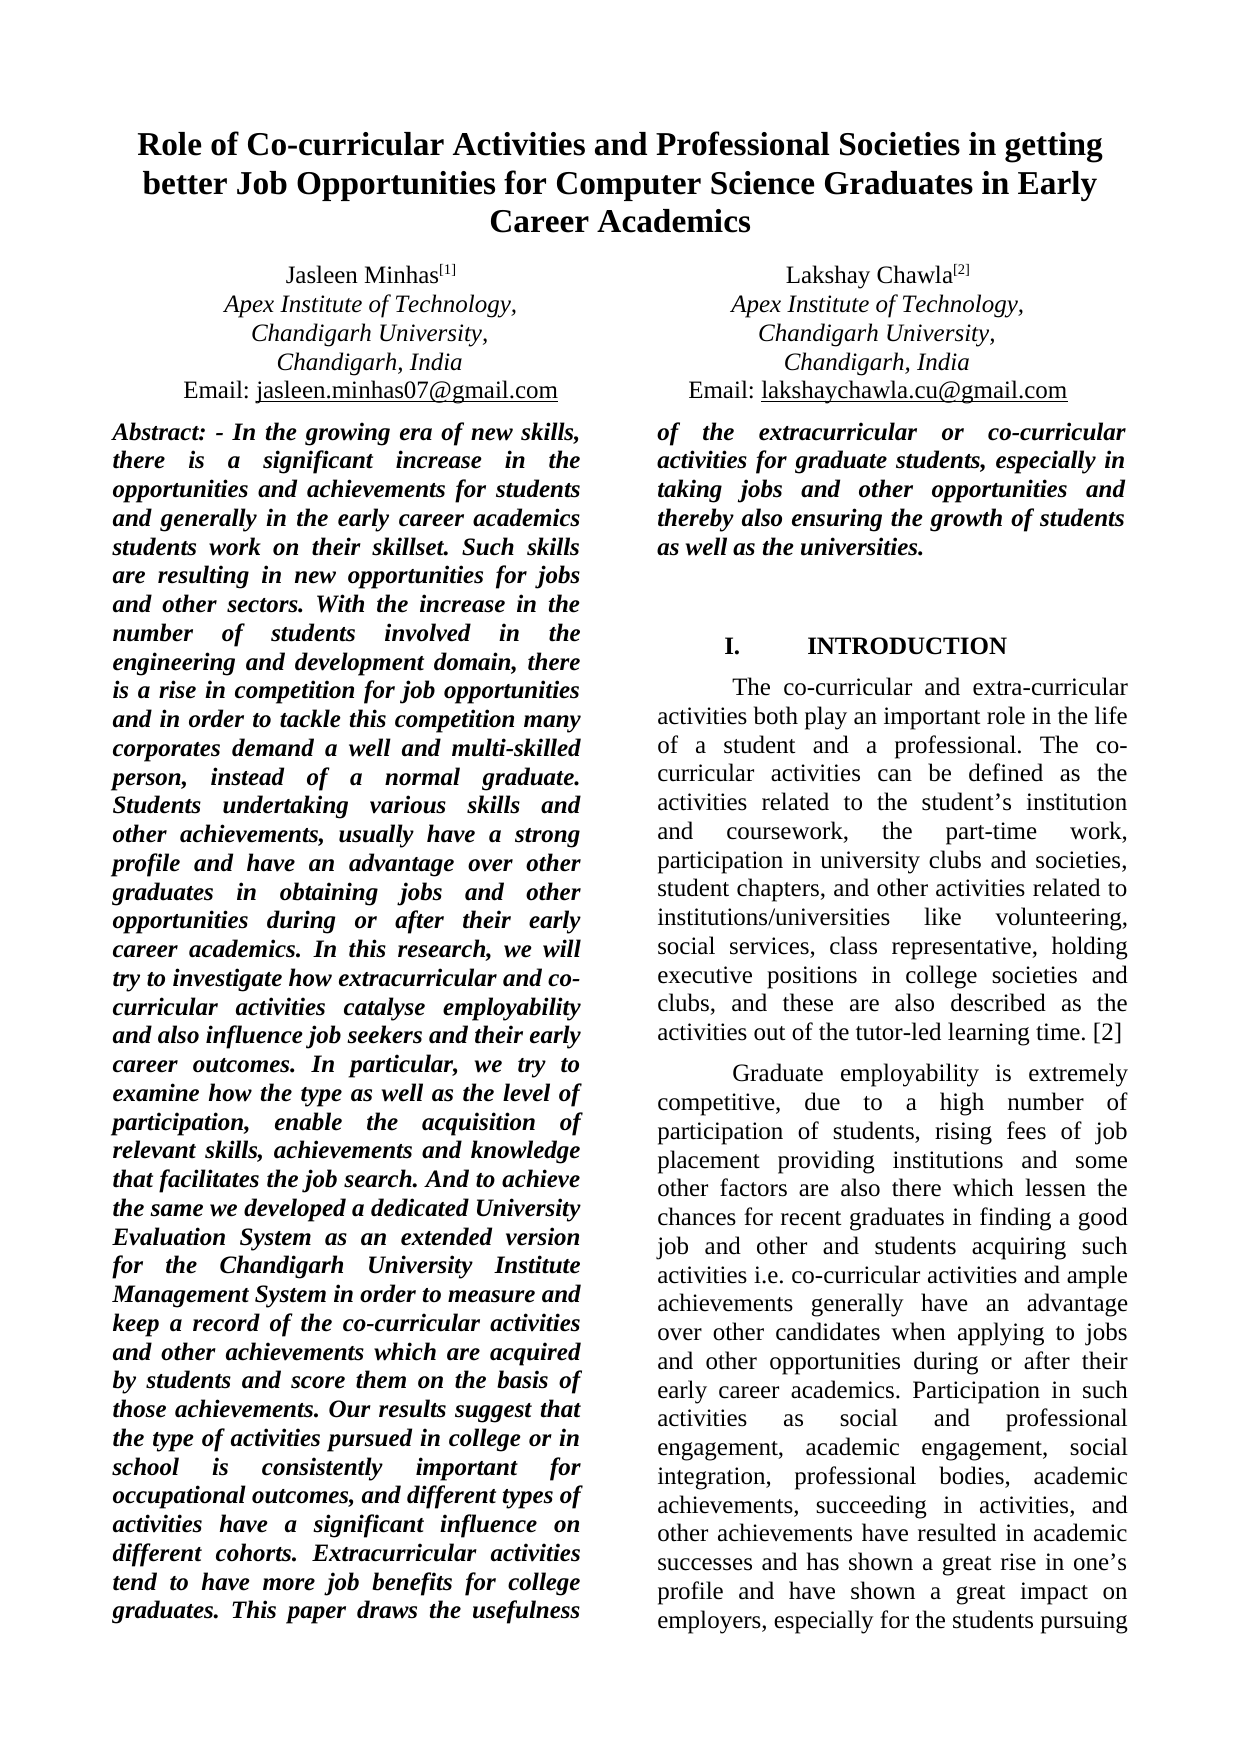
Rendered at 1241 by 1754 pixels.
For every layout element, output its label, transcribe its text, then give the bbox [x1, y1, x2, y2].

text The co-curricular and extra-curricular activities both play an important role in the life of a student and a professional. The co-curricular activities can be defined as the activities related to the student’s institution and coursework, the part-time work, participation in university clubs and societies, student chapters, and other activities related to institutions/universities like volunteering, social services, class representative, holding executive positions in college societies and clubs, and these are also described as the activities out of the tutor-led learning time. [2] [657, 672, 1128, 1046]
subtitle INTRODUCTION [732, 631, 1128, 660]
table_header Lakshay Chawla[2] Apex Institute of Technology, Chandigarh University, Chandigarh, India Email: lakshaychawla.cu@gmail.com [629, 261, 1126, 404]
table_header Jasleen Minhas[1] Apex Institute of Technology, Chandigarh University, Chandigarh, India Email: jasleen.minhas07@gmail.com [112, 261, 629, 404]
text Role of Co-curricular Activities and Professional Societies in getting better Job Opportunities for Computer Science Graduates in Early Career Academics [112, 125, 1128, 240]
text Abstract: - In the growing era of new skills, there is a significant increase in the opportunities and achievements for students and generally in the early career academics students work on their skillset. Such skills are resulting in new opportunities for jobs and other sectors. With the increase in the number of students involved in the engineering and development domain, there is a rise in competition for job opportunities and in order to tackle this competition many corporates demand a well and multi-skilled person, instead of a normal graduate. Students undertaking various skills and other achievements, usually have a strong profile and have an advantage over other graduates in obtaining jobs and other opportunities during or after their early career academics. In this research, we will try to investigate how extracurricular and co-curricular activities catalyse employability and also influence job seekers and their early career outcomes. In particular, we try to examine how the type as well as the level of participation, enable the acquisition of relevant skills, achievements and knowledge that facilitates the job search. And to achieve the same we developed a dedicated University Evaluation System as an extended version for the Chandigarh University Institute Management System in order to measure and keep a record of the co-curricular activities and other achievements which are acquired by students and score them on the basis of those achievements. Our results suggest that the type of activities pursued in college or in school is consistently important for occupational outcomes, and different types of activities have a significant influence on different cohorts. Extracurricular activities tend to have more job benefits for college graduates. This paper draws the usefulness of the extracurricular or co-curricular activities for graduate students, especially in taking jobs and other opportunities and thereby also ensuring the growth of students as well as the universities. [112, 417, 583, 1624]
